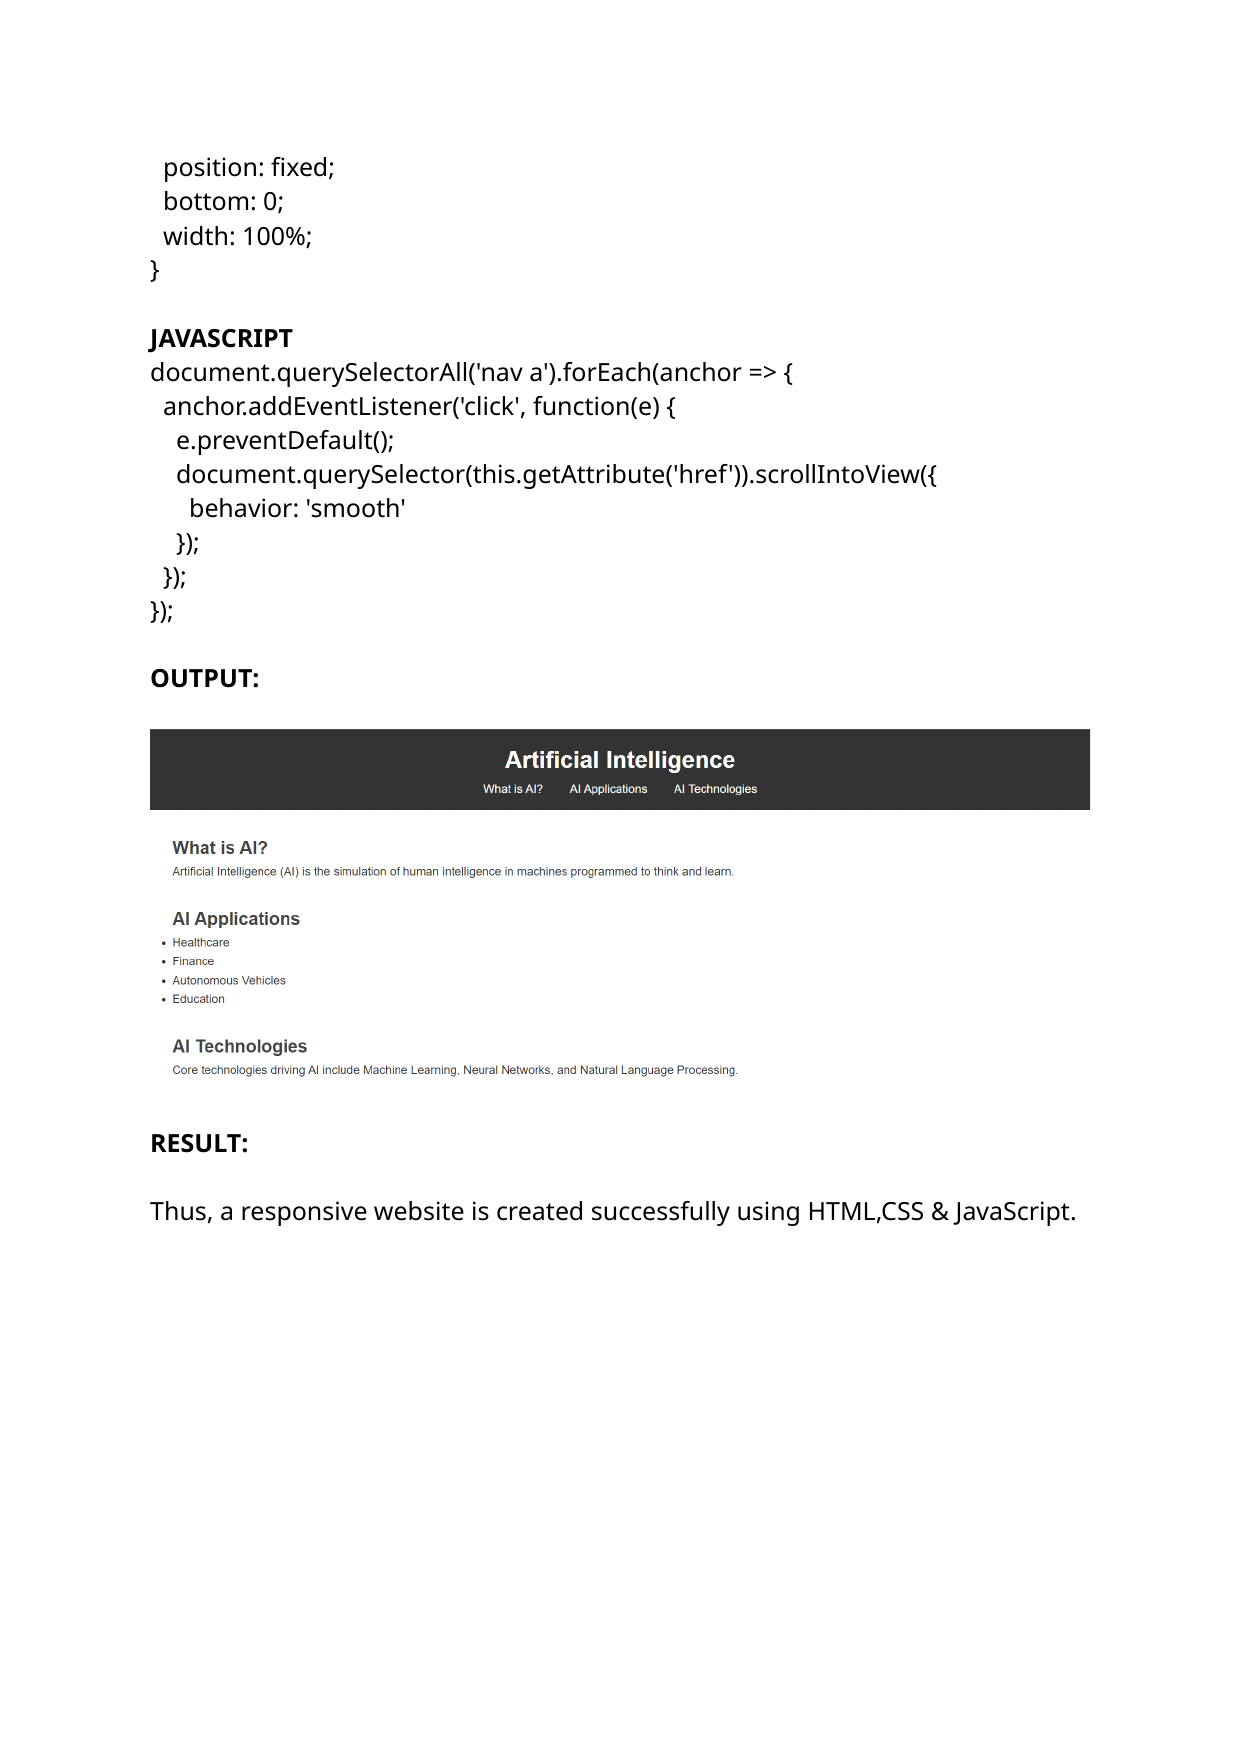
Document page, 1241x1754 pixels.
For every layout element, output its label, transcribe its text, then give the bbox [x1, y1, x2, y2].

text width: 100%; [150, 218, 1090, 252]
text OUTPUT: [150, 661, 1090, 695]
text }); [150, 525, 1090, 559]
text }); [150, 593, 1090, 627]
text document.querySelectorAll('nav a').forEach(anchor => { [150, 354, 1090, 388]
text e.preventDefault(); [150, 422, 1090, 457]
text RESULT: [150, 1092, 1090, 1160]
text Thus, a responsive website is created successfully using HTML,CSS & JavaScript. [150, 1194, 1090, 1228]
text document.querySelector(this.getAttribute('href')).scrollIntoView({ [150, 457, 1090, 491]
text anchor.addEventListener('click', function(e) { [150, 388, 1090, 422]
text } [150, 252, 1090, 286]
text position: fixed; [150, 150, 1090, 184]
picture [150, 729, 1091, 1092]
text JAVASCRIPT [150, 320, 1090, 354]
text bottom: 0; [150, 184, 1090, 218]
text behavior: 'smooth' [150, 491, 1090, 525]
text }); [150, 559, 1090, 593]
